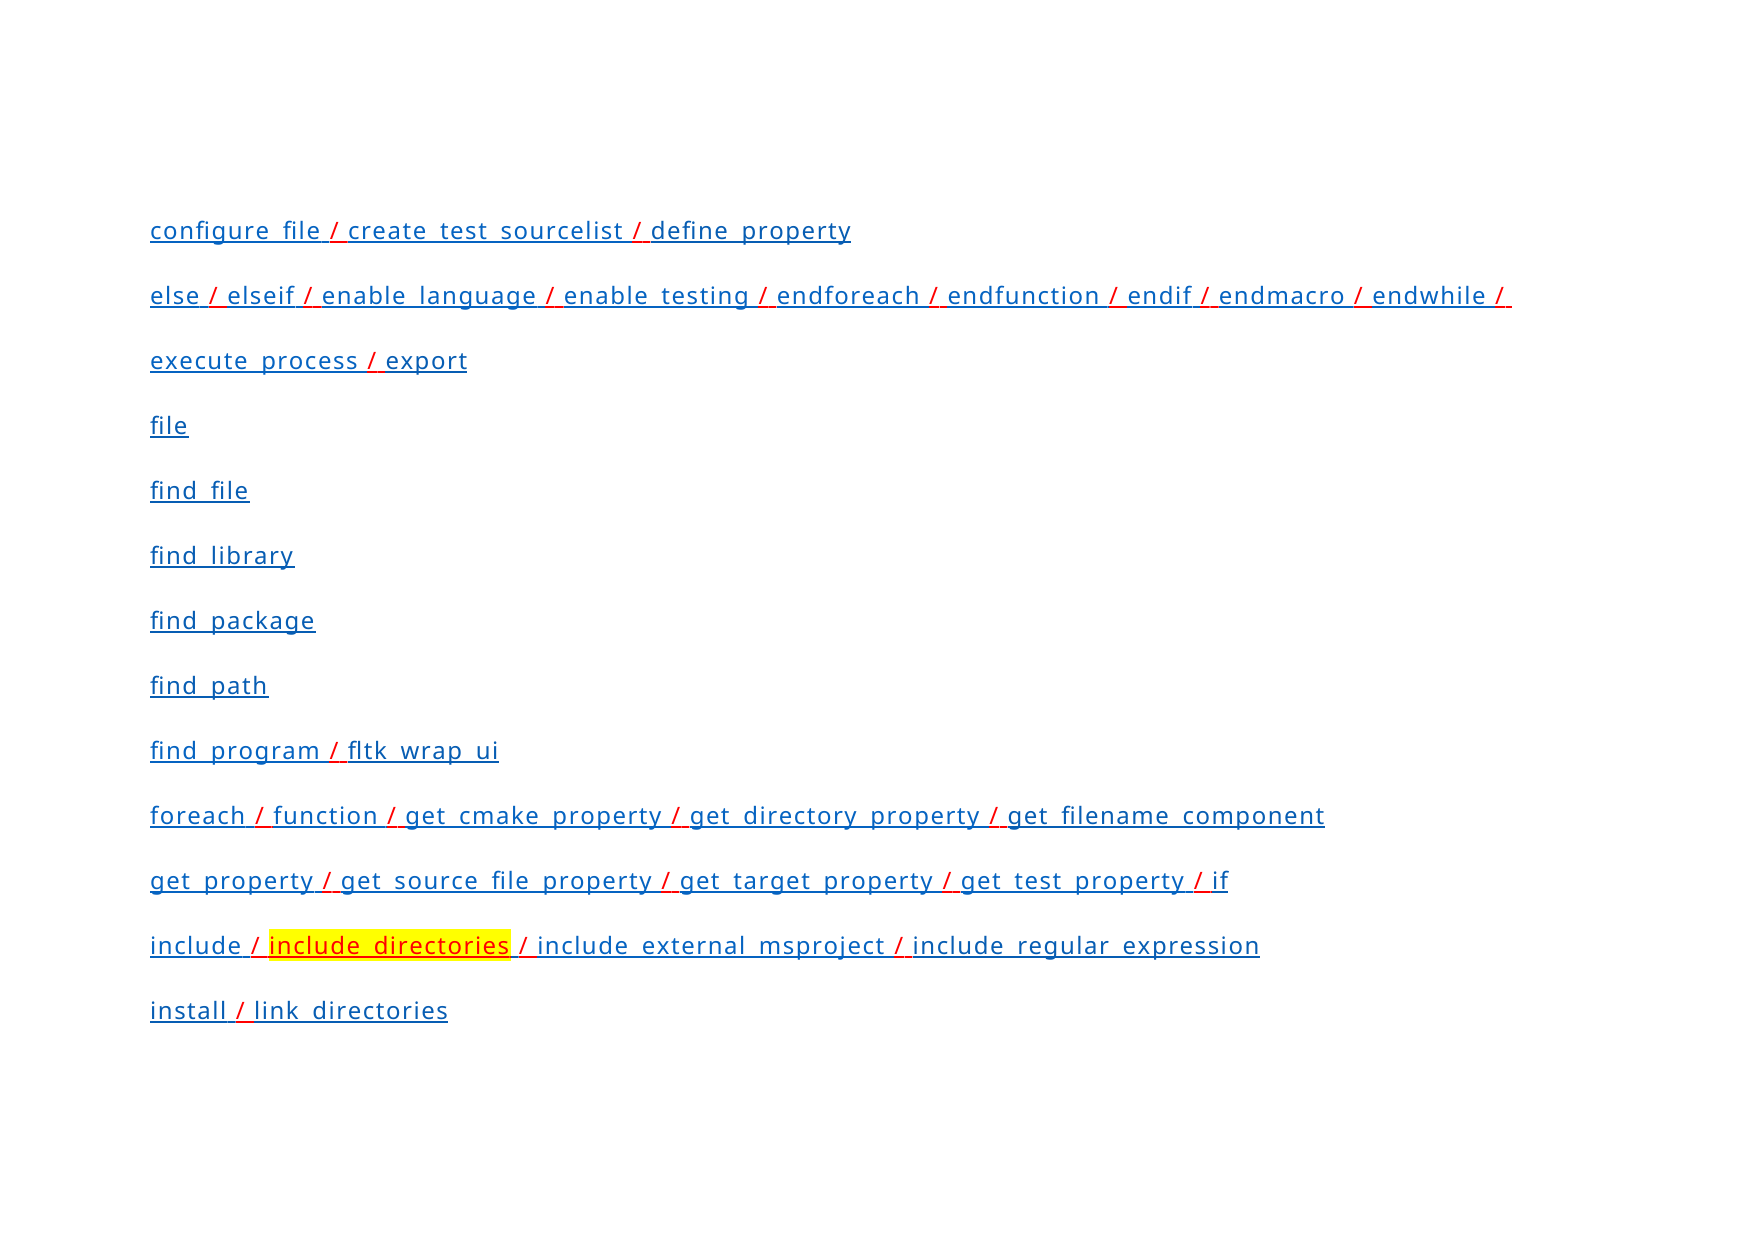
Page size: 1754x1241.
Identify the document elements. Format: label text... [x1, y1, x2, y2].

text else / elseif / enable_language / enable_testing / endforeach / endfunction / endif / endmacro / endwhile / execute_process / export [150, 263, 1604, 393]
text find_file [150, 458, 1604, 523]
text include / include_directories / include_external_msproject / include_regular_expression [150, 913, 1604, 978]
text find_path [150, 653, 1604, 718]
text install​ / link_directories [150, 978, 1604, 1043]
text get_property / get_source_file_property / get_target_property / get_test_property / if [150, 848, 1604, 913]
text configure_file / create_test_sourcelist / define_property [150, 198, 1604, 263]
text find_library [150, 523, 1604, 588]
text find_program / fltk_wrap_ui [150, 718, 1604, 783]
text find_package [150, 588, 1604, 653]
text file [150, 393, 1604, 458]
text foreach / function / get_cmake_property / get_directory_property / get_filename_component [150, 783, 1604, 848]
